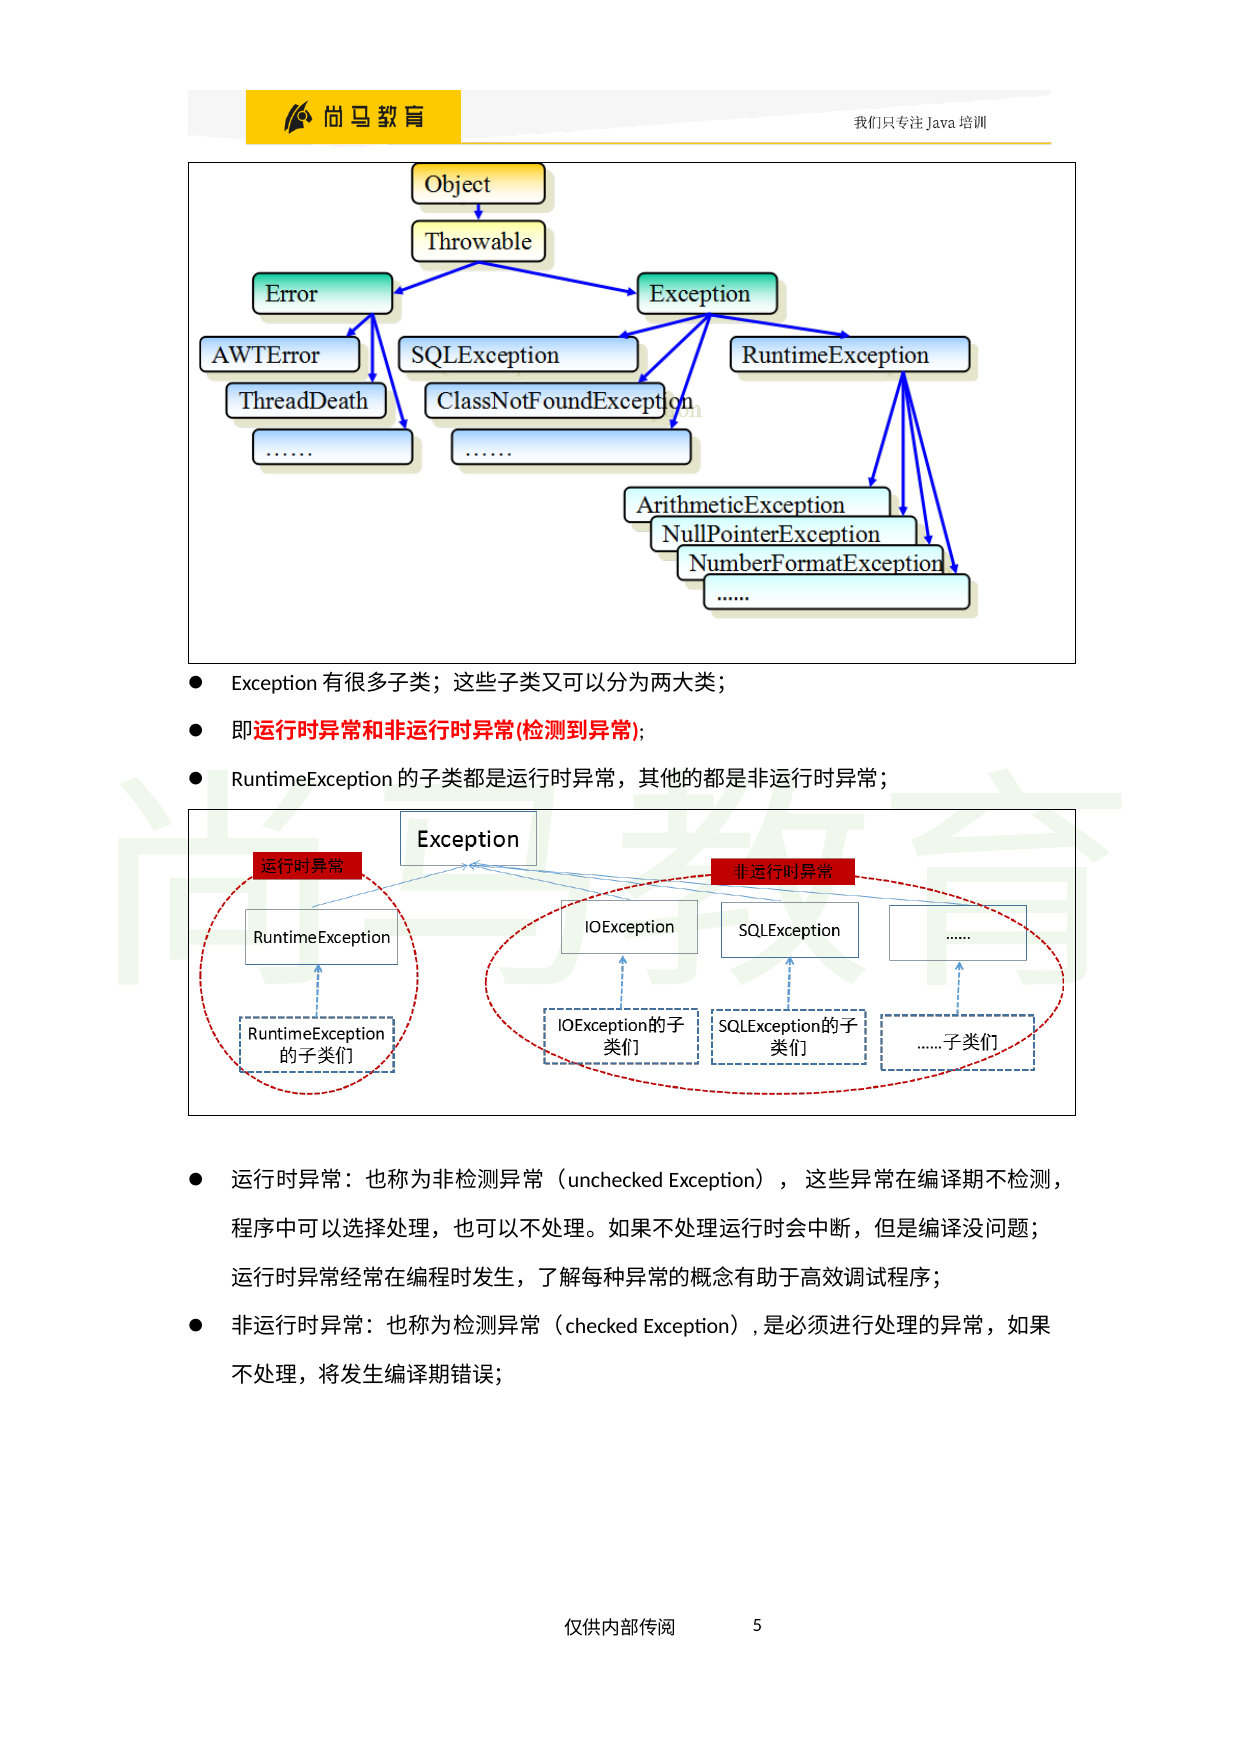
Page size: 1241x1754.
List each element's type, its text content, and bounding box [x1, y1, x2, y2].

list RuntimeException的子类都是运行时异常，其他的都是非运行时异常； [187, 761, 1053, 793]
table_header [189, 810, 1075, 1115]
list Exception有很多子类；这些子类又可以分为两大类； [187, 664, 1053, 697]
table_header [189, 163, 1075, 663]
picture [199, 810, 1064, 1095]
list 即运行时异常和非运行时异常(检测到异常); [187, 712, 1053, 745]
list 非运行时异常：也称为检测异常（checked Exception）, 是必须进行处理的异常，如果不处理，将发生编译期错误； [187, 1308, 1053, 1389]
list 运行时异常：也称为非检测异常（unchecked Exception）， 这些异常在编译期不检测，程序中可以选择处理，也可以不处理。如果不处理运行时会中断，但是编译没问题；运行时异常经常在编程时发生，了解每种异常的概念有助于高效调试程序； [187, 1162, 1053, 1292]
picture [187, 90, 1052, 147]
picture [199, 163, 979, 619]
